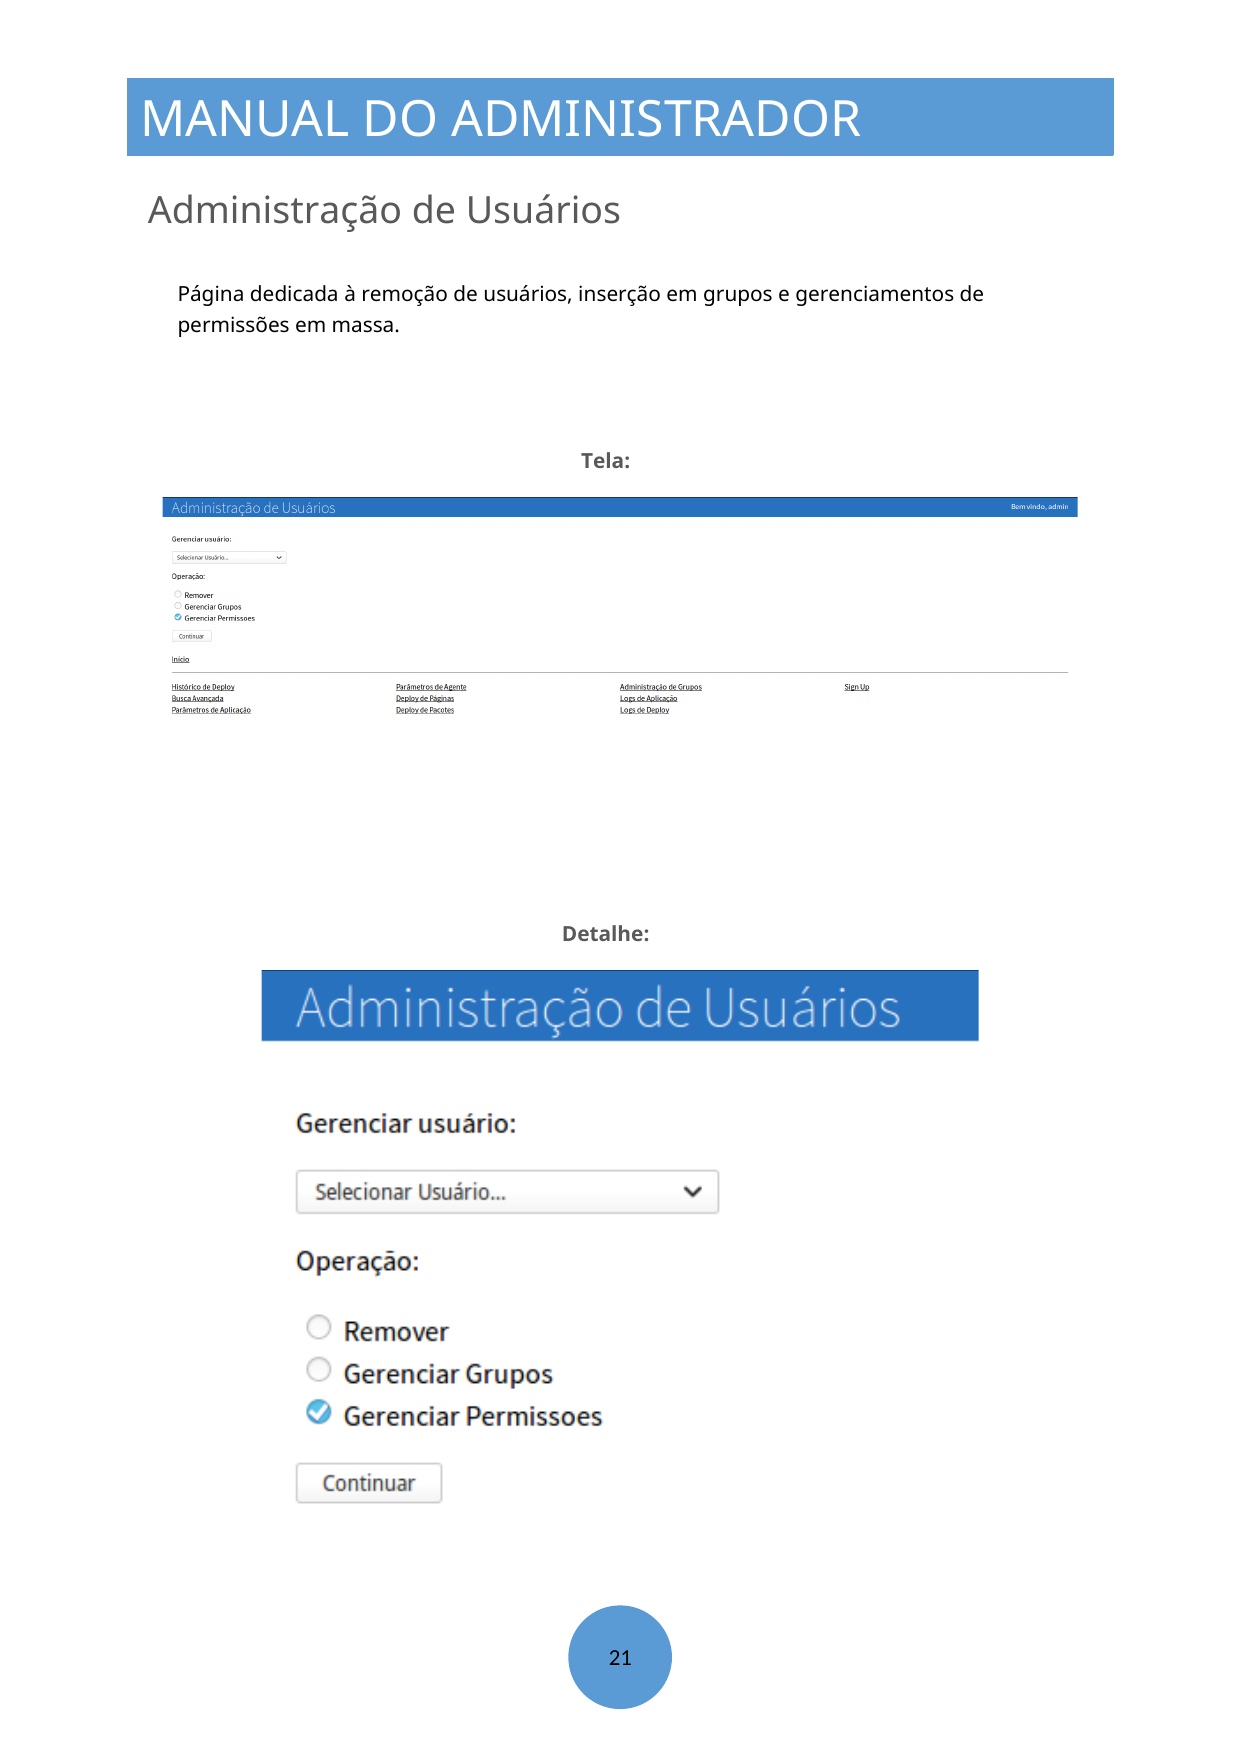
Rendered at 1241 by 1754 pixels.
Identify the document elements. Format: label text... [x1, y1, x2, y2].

picture [162, 497, 1078, 729]
text Tela: [148, 446, 1063, 475]
text Detalhe: [148, 919, 1063, 948]
subtitle Administração de Usuários [148, 183, 1063, 234]
text Página dedicada à remoção de usuários, inserção em grupos e gerenciamentos de permissões em massa. [148, 279, 1063, 339]
picture [261, 970, 979, 1557]
